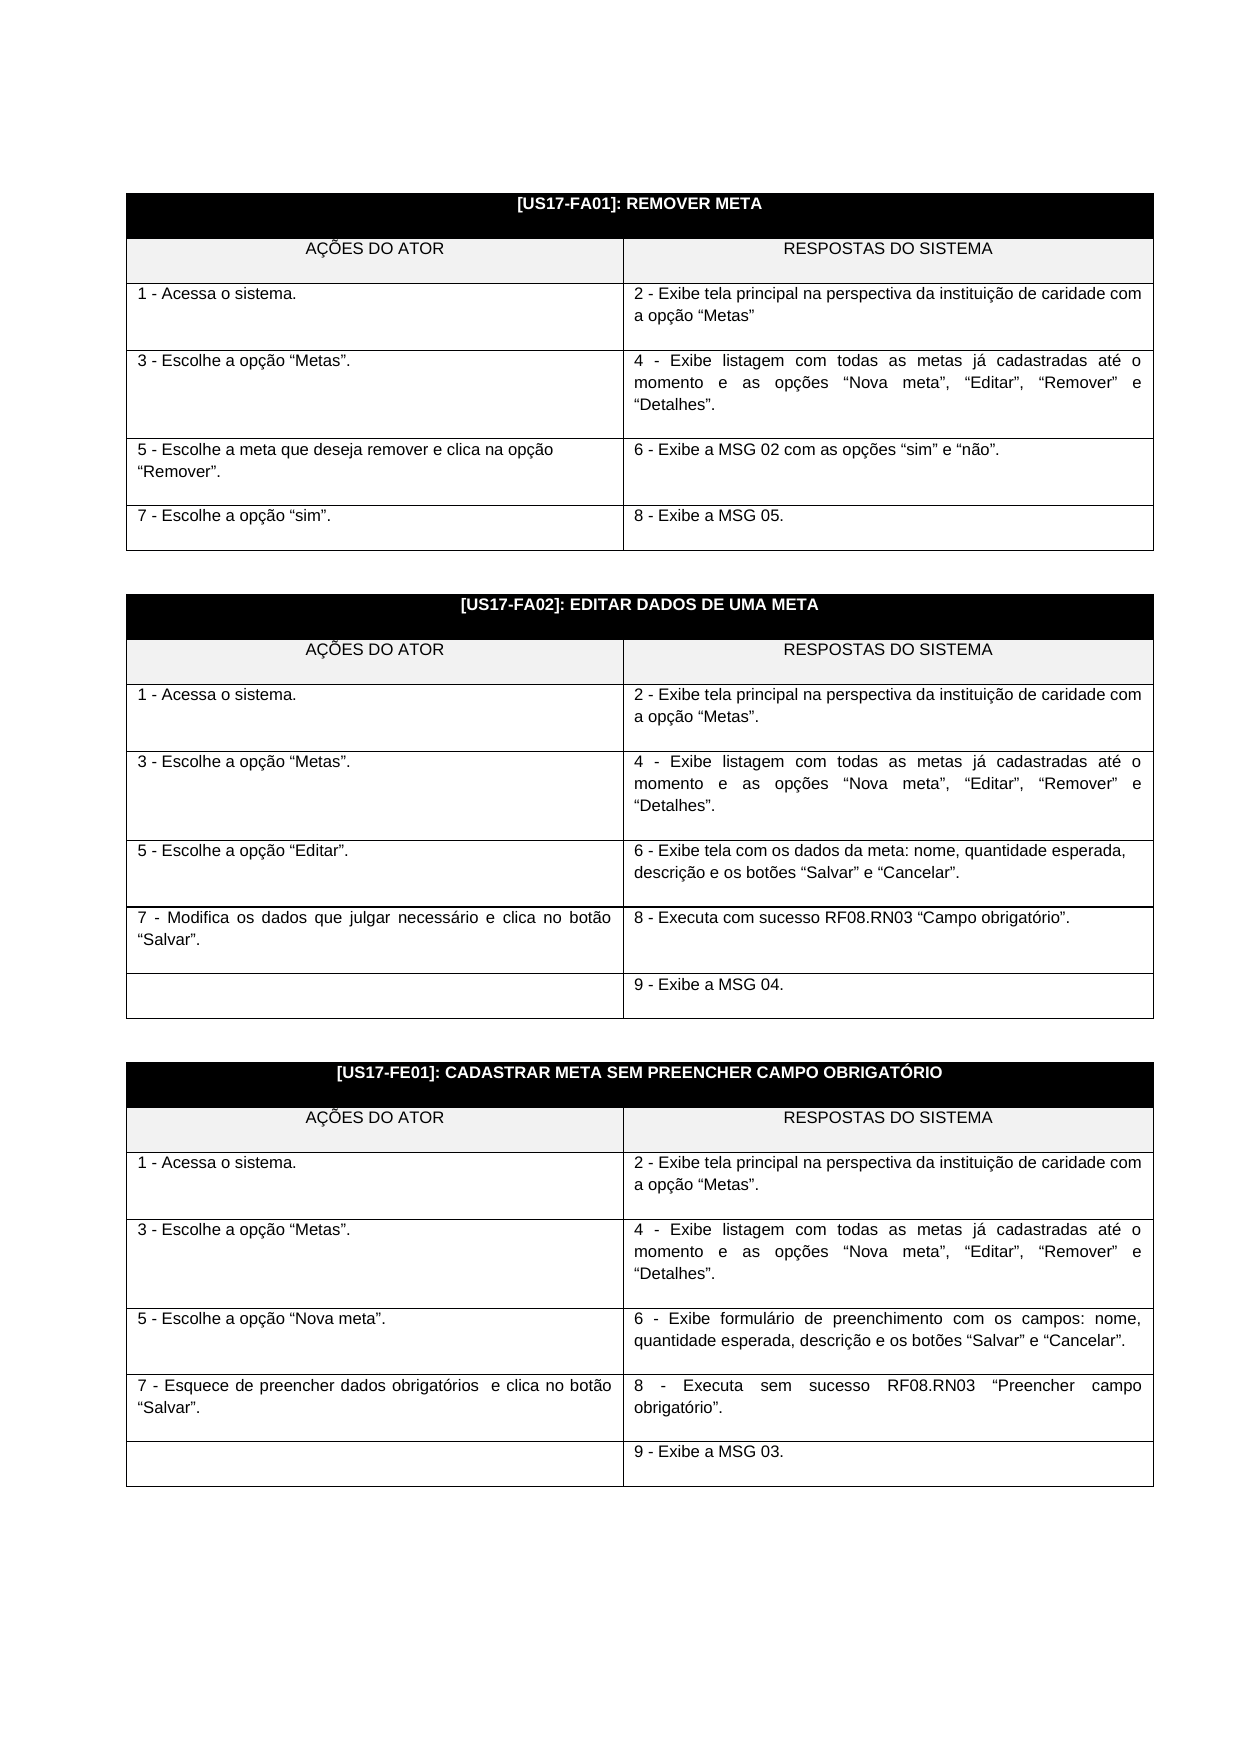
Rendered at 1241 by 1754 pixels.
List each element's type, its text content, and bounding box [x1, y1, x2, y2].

table_cell 6 - Exibe formulário de preenchimento com os campos: nome, quantidade esperada, descrição e os botões “Salvar” e “Cancelar”. [624, 1309, 1153, 1374]
table_cell 2 - Exibe tela principal na perspectiva da instituição de caridade com a opção “Metas”. [624, 685, 1153, 751]
table_cell 3 - Escolhe a opção “Metas”. [127, 1220, 623, 1307]
table_cell AÇÕES DO ATOR [127, 239, 623, 283]
table_cell [127, 1442, 623, 1486]
table_cell 5 - Escolhe a opção “Editar”. [127, 841, 623, 906]
table_cell [127, 974, 623, 1018]
table_cell 6 - Exibe a MSG 02 com as opções “sim” e “não”. [624, 439, 1153, 505]
table_cell 8 - Executa sem sucesso RF08.RN03 “Preencher campo obrigatório”. [624, 1375, 1153, 1441]
table_cell 9 - Exibe a MSG 03. [624, 1442, 1153, 1486]
table_cell 3 - Escolhe a opção “Metas”. [127, 752, 623, 839]
table_cell 9 - Exibe a MSG 04. [624, 974, 1153, 1018]
table_cell 2 - Exibe tela principal na perspectiva da instituição de caridade com a opção “Metas”. [624, 1153, 1153, 1219]
table_cell 4 - Exibe listagem com todas as metas já cadastradas até o momento e as opções “Nova meta”, “Editar”, “Remover” e “Detalhes”. [624, 1220, 1153, 1307]
table_cell AÇÕES DO ATOR [127, 640, 623, 684]
table_cell RESPOSTAS DO SISTEMA [624, 640, 1153, 684]
table_cell 8 - Executa com sucesso RF08.RN03 “Campo obrigatório”. [624, 908, 1153, 973]
table_cell 8 - Exibe a MSG 05. [624, 506, 1153, 550]
table_header [US17-FA02]: EDITAR DADOS DE UMA META [127, 595, 1153, 639]
table_cell RESPOSTAS DO SISTEMA [624, 1108, 1153, 1152]
table_header [US17-FA01]: REMOVER META [127, 194, 1153, 238]
table_header [US17-FE01]: CADASTRAR META SEM PREENCHER CAMPO OBRIGATÓRIO [127, 1063, 1153, 1107]
table_cell 6 - Exibe tela com os dados da meta: nome, quantidade esperada, descrição e os botões “Salvar” e “Cancelar”. [624, 841, 1153, 906]
table_cell 1 - Acessa o sistema. [127, 1153, 623, 1219]
table_cell 2 - Exibe tela principal na perspectiva da instituição de caridade com a opção “Metas” [624, 284, 1153, 349]
table_cell 1 - Acessa o sistema. [127, 685, 623, 751]
table_cell 4 - Exibe listagem com todas as metas já cadastradas até o momento e as opções “Nova meta”, “Editar”, “Remover” e “Detalhes”. [624, 351, 1153, 438]
table_cell RESPOSTAS DO SISTEMA [624, 239, 1153, 283]
table_cell 5 - Escolhe a opção “Nova meta”. [127, 1309, 623, 1374]
table_cell 7 - Modifica os dados que julgar necessário e clica no botão “Salvar”. [127, 908, 623, 973]
table_cell 3 - Escolhe a opção “Metas”. [127, 351, 623, 438]
table_cell 7 - Escolhe a opção “sim”. [127, 506, 623, 550]
table_cell AÇÕES DO ATOR [127, 1108, 623, 1152]
table_cell 4 - Exibe listagem com todas as metas já cadastradas até o momento e as opções “Nova meta”, “Editar”, “Remover” e “Detalhes”. [624, 752, 1153, 839]
table_cell 5 - Escolhe a meta que deseja remover e clica na opção “Remover”. [127, 439, 623, 505]
table_cell 7 - Esquece de preencher dados obrigatórios e clica no botão “Salvar”. [127, 1375, 623, 1441]
table_cell 1 - Acessa o sistema. [127, 284, 623, 349]
